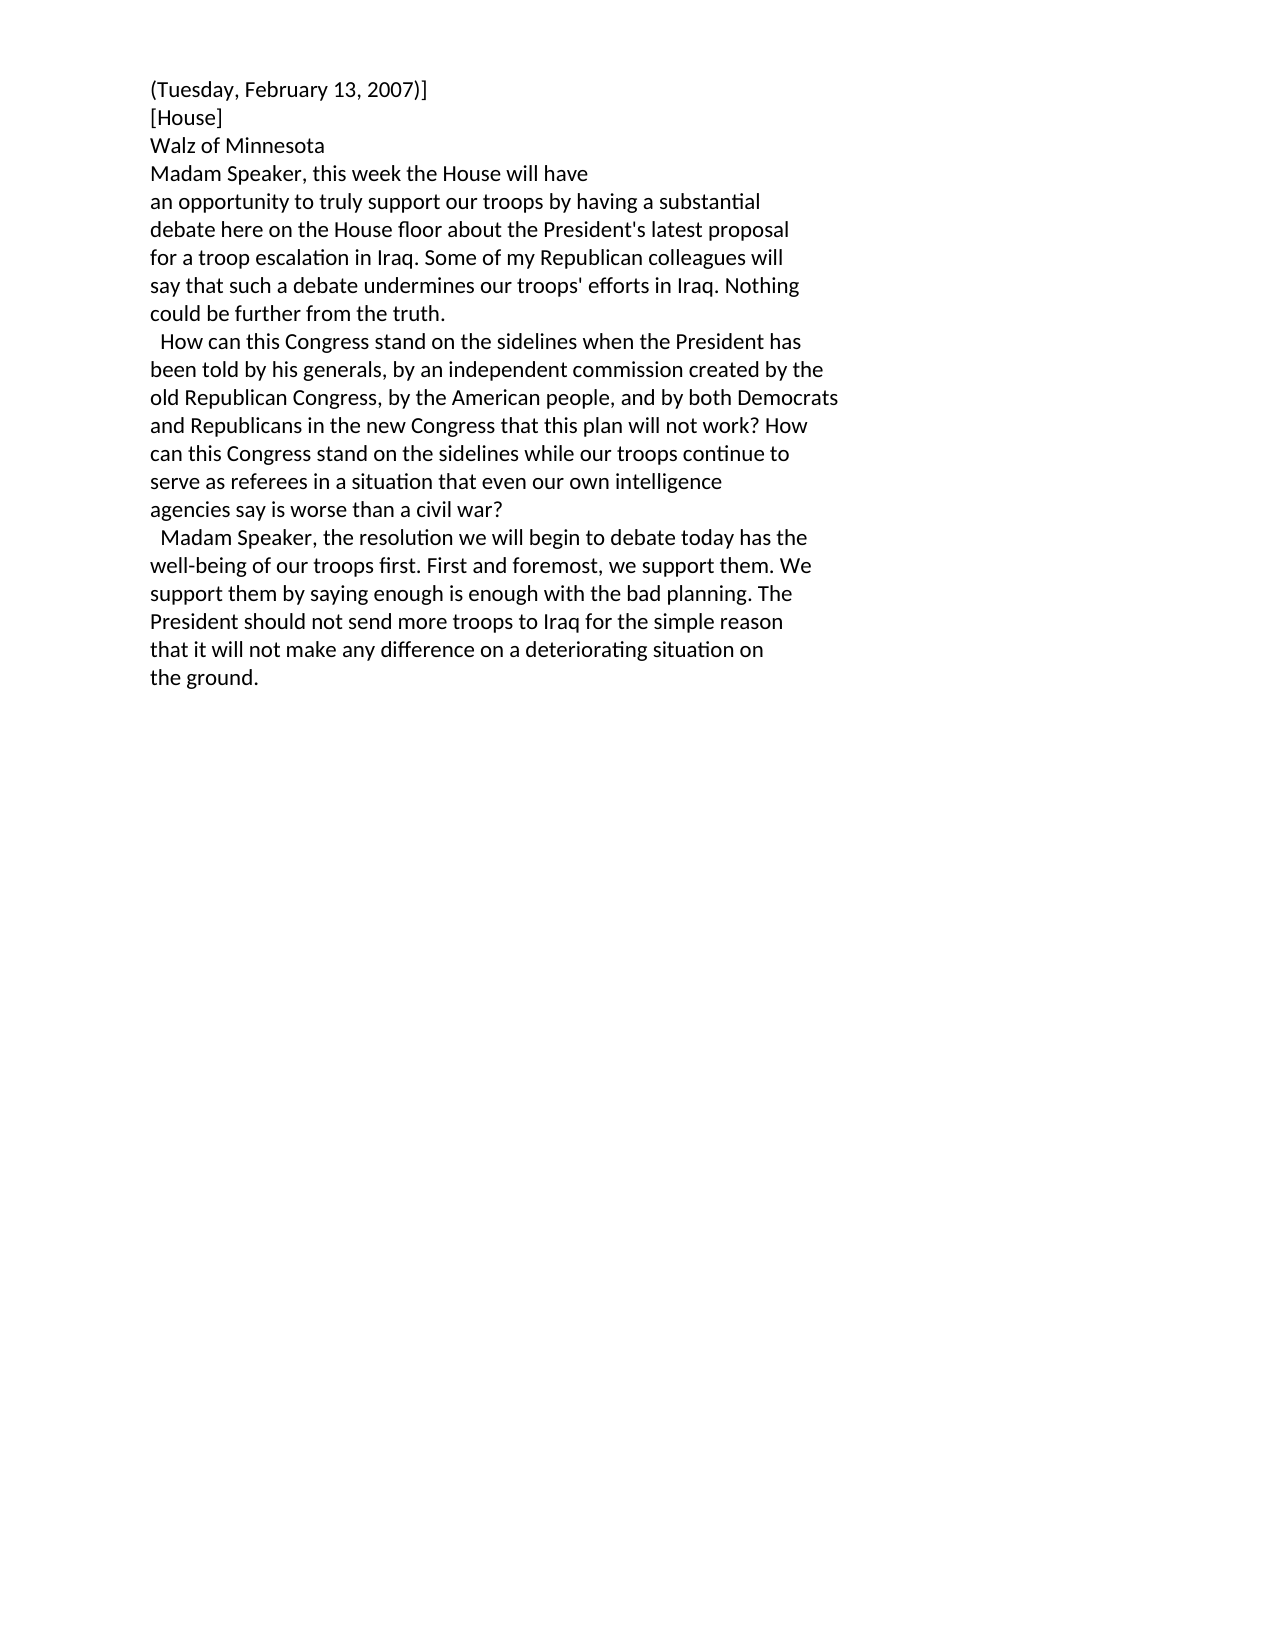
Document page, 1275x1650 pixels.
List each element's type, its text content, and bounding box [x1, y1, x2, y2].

text well-being of our troops first. First and foremost, we support them. We [150, 551, 1125, 579]
text agencies say is worse than a civil war? [150, 495, 1125, 523]
text could be further from the truth. [150, 299, 1125, 327]
text How can this Congress stand on the sidelines when the President has [150, 327, 1125, 355]
text for a troop escalation in Iraq. Some of my Republican colleagues will [150, 243, 1125, 271]
text been told by his generals, by an independent commission created by the [150, 355, 1125, 383]
text support them by saying enough is enough with the bad planning. The [150, 579, 1125, 607]
text say that such a debate undermines our troops' efforts in Iraq. Nothing [150, 271, 1125, 299]
text President should not send more troops to Iraq for the simple reason [150, 607, 1125, 635]
text an opportunity to truly support our troops by having a substantial [150, 187, 1125, 215]
text can this Congress stand on the sidelines while our troops continue to [150, 439, 1125, 467]
text old Republican Congress, by the American people, and by both Democrats [150, 383, 1125, 411]
text debate here on the House floor about the President's latest proposal [150, 215, 1125, 243]
text serve as referees in a situation that even our own intelligence [150, 467, 1125, 495]
text and Republicans in the new Congress that this plan will not work? How [150, 411, 1125, 439]
text Madam Speaker, this week the House will have [150, 159, 1125, 187]
text the ground. [150, 663, 1125, 691]
text Madam Speaker, the resolution we will begin to debate today has the [150, 523, 1125, 551]
text that it will not make any difference on a deteriorating situation on [150, 635, 1125, 663]
